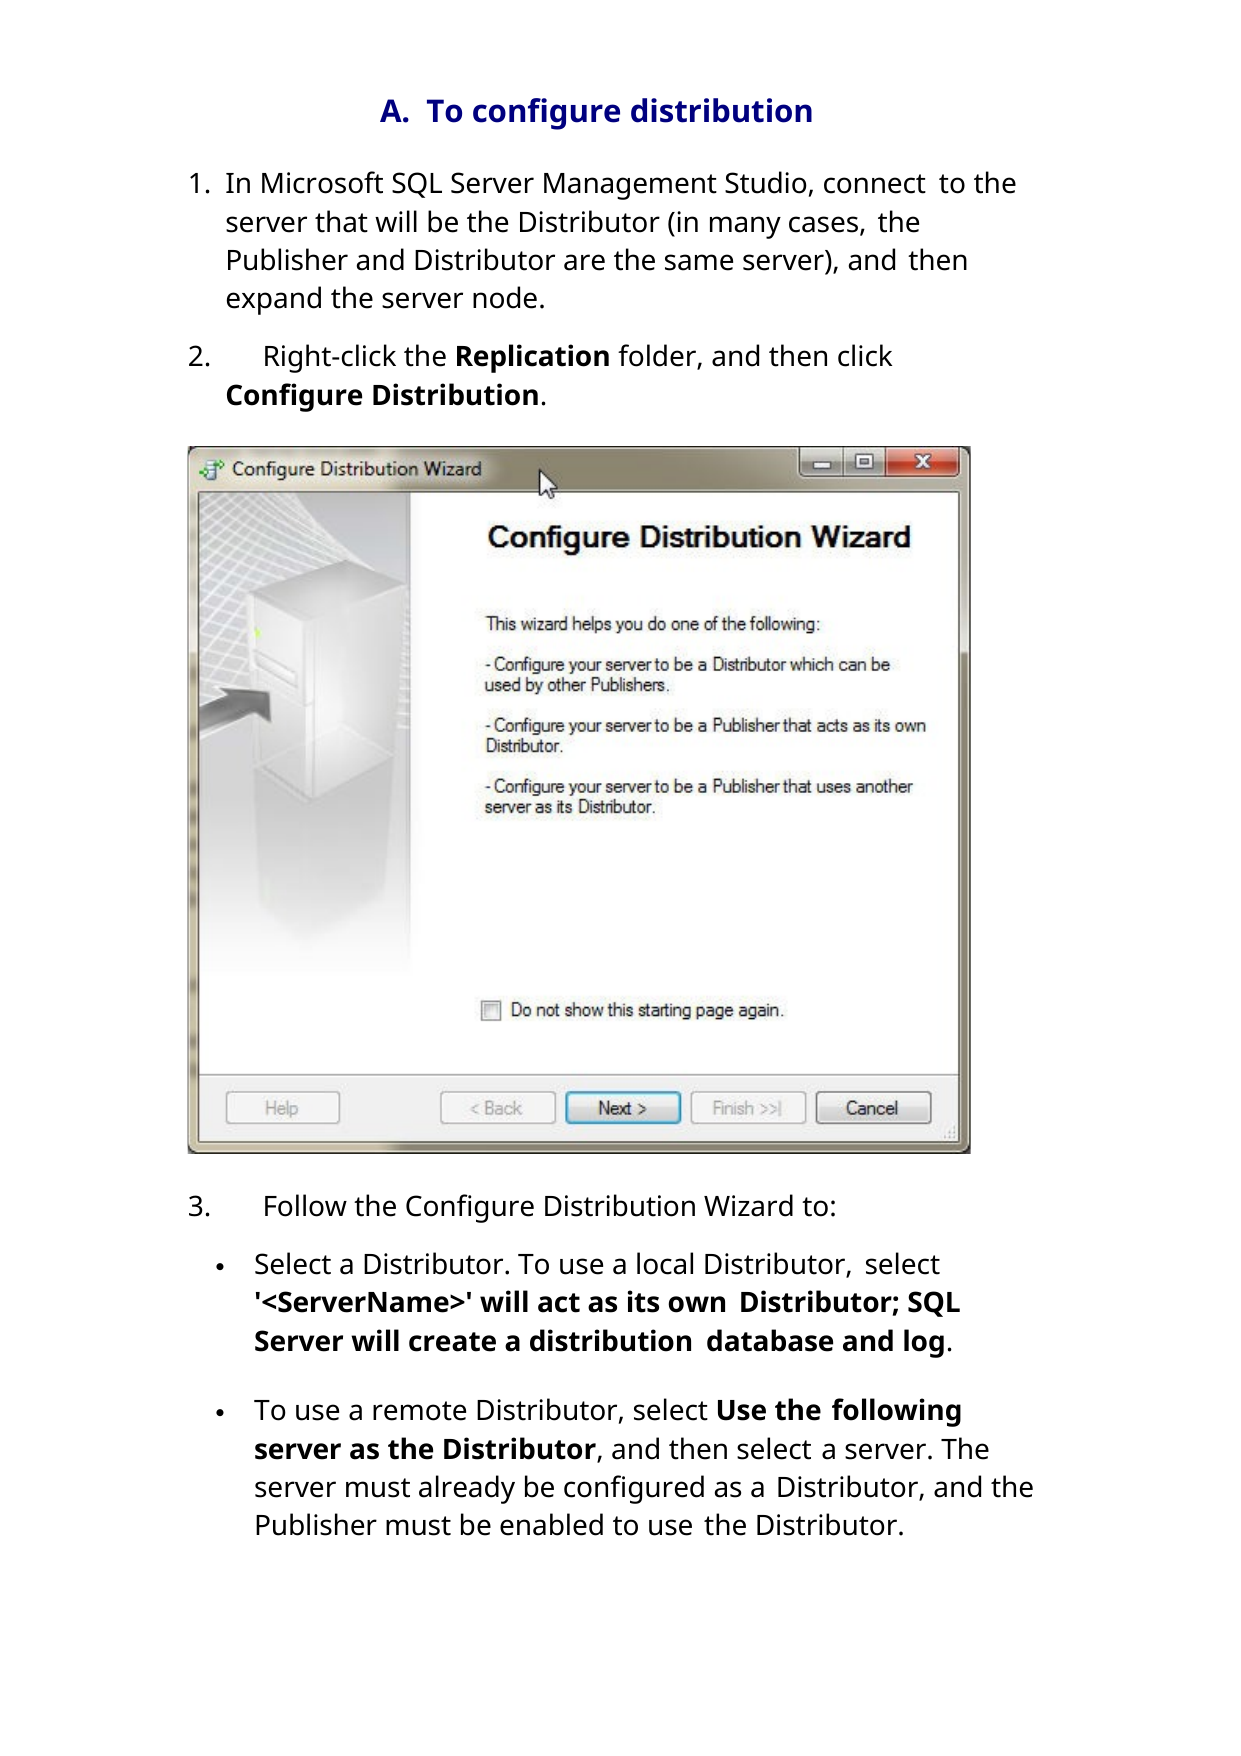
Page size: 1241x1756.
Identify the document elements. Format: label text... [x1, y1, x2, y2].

list Select a Distributor. To use a local Distributor, select '<ServerName>' will act as its own Distributor; SQL Server will create a distribution database and log. [216, 1244, 1018, 1359]
picture [187, 446, 971, 1154]
list Follow the Configure Distribution Wizard to: [188, 1186, 1065, 1225]
list Right-click the Replication folder, and then click [188, 337, 1065, 375]
list To use a remote Distributor, select Use the following server as the Distributor, and then select a server. The server must already be configured as a Distributor, and the Publisher must be enabled to use the Distributor. [216, 1391, 1036, 1544]
subtitle To configure distribution [380, 89, 1065, 131]
list In Microsoft SQL Server Management Studio, connect to the server that will be the Distributor (in many cases, the Publisher and Distributor are the same server), and then expand the server node. [188, 164, 1025, 317]
text Configure Distribution. [225, 375, 1065, 413]
